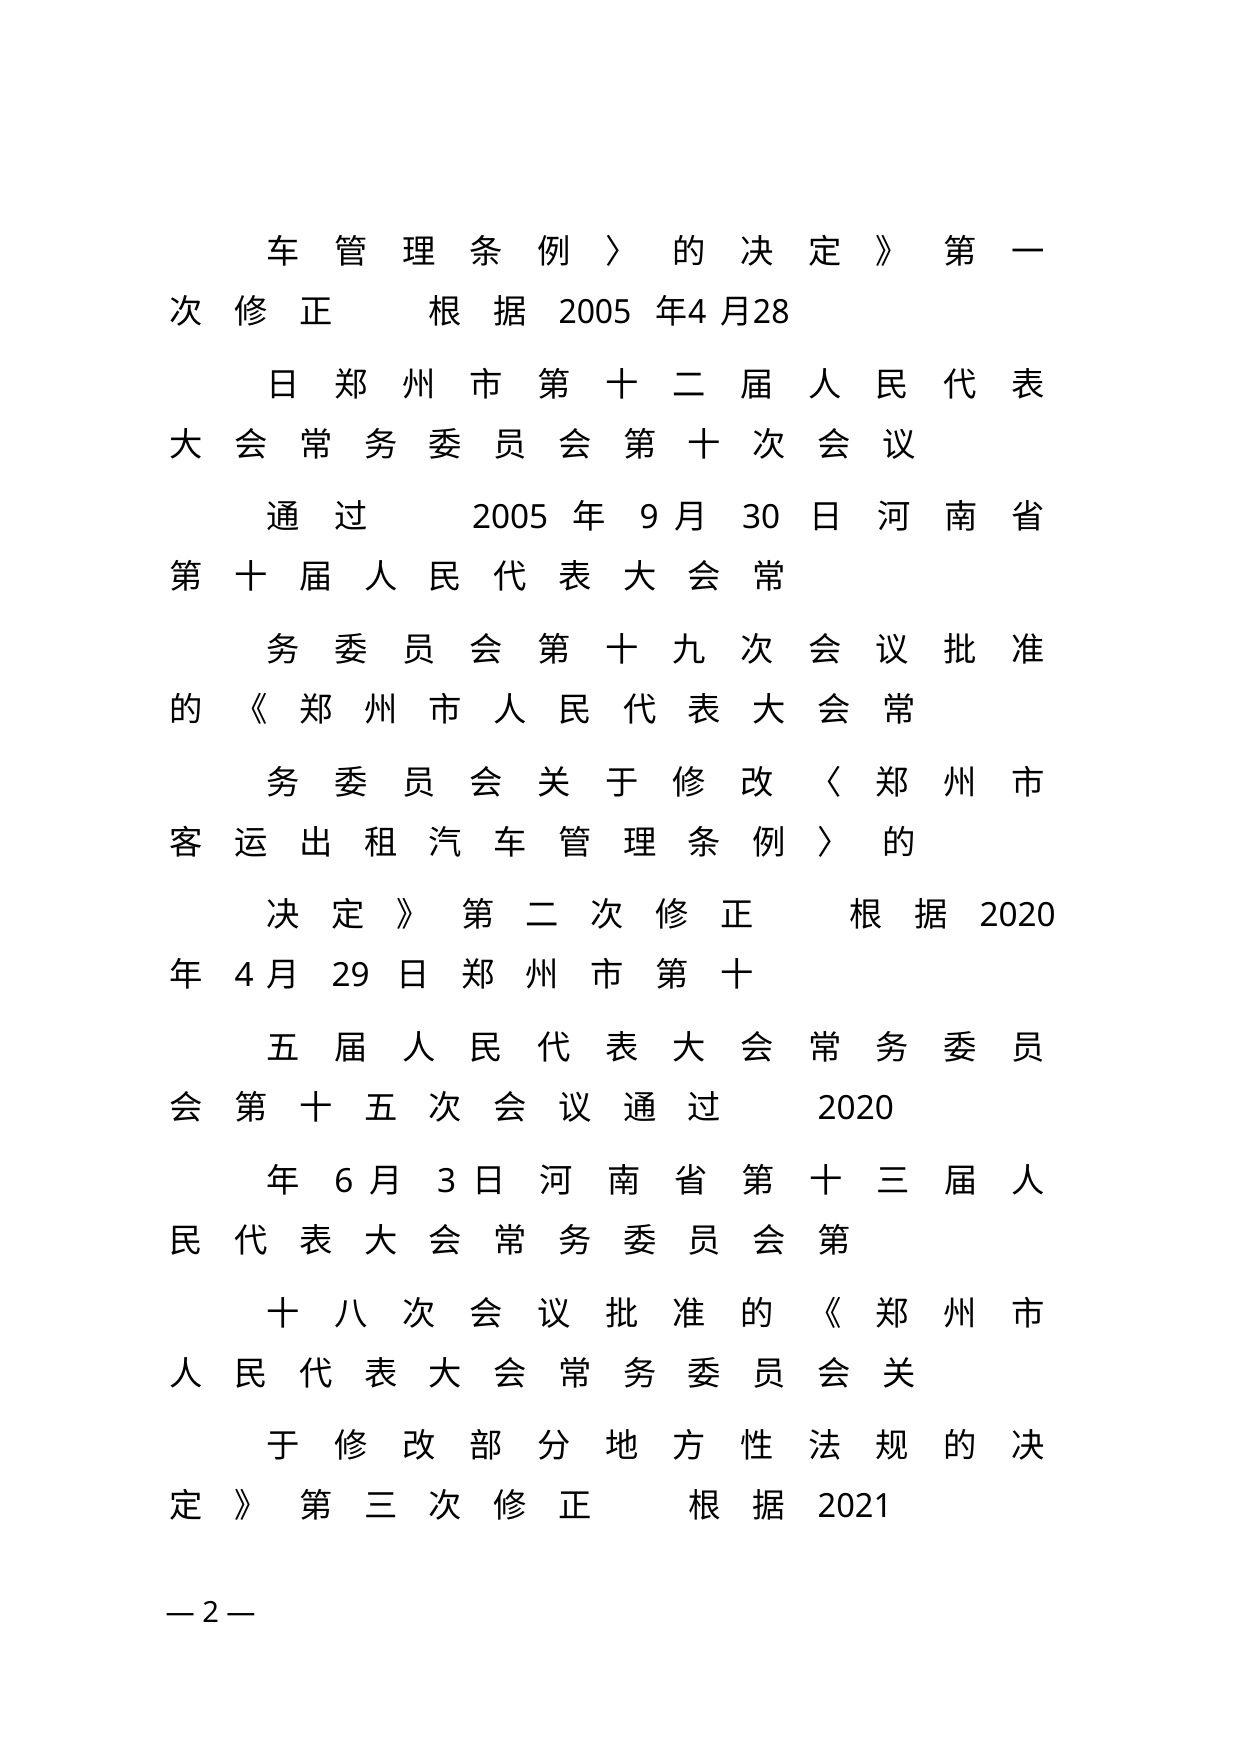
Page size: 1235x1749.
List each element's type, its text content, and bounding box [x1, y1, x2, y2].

text 通过 2005年9月30日河南省第十届人民代表大会常 [169, 484, 1077, 604]
text 车管理条例〉的决定》第一次修正 根据2005年4月28 [169, 219, 1077, 339]
text 十八次会议批准的《郑州市人民代表大会常务委员会关 [169, 1280, 1077, 1401]
text 年6月3日河南省第十三届人民代表大会常务委员会第 [169, 1148, 1077, 1268]
text 于修改部分地方性法规的决定》第三次修正 根据2021 [169, 1413, 1077, 1533]
text 务委员会第十九次会议批准的《郑州市人民代表大会常 [169, 617, 1077, 737]
text 五届人民代表大会常务委员会第十五次会议通过 2020 [169, 1015, 1077, 1135]
text 务委员会关于修改〈郑州市客运出租汽车管理条例〉的 [169, 749, 1077, 870]
text 决定》第二次修正 根据2020年4月29日郑州市第十 [169, 882, 1077, 1002]
text 日郑州市第十二届人民代表大会常务委员会第十次会议 [169, 351, 1077, 472]
